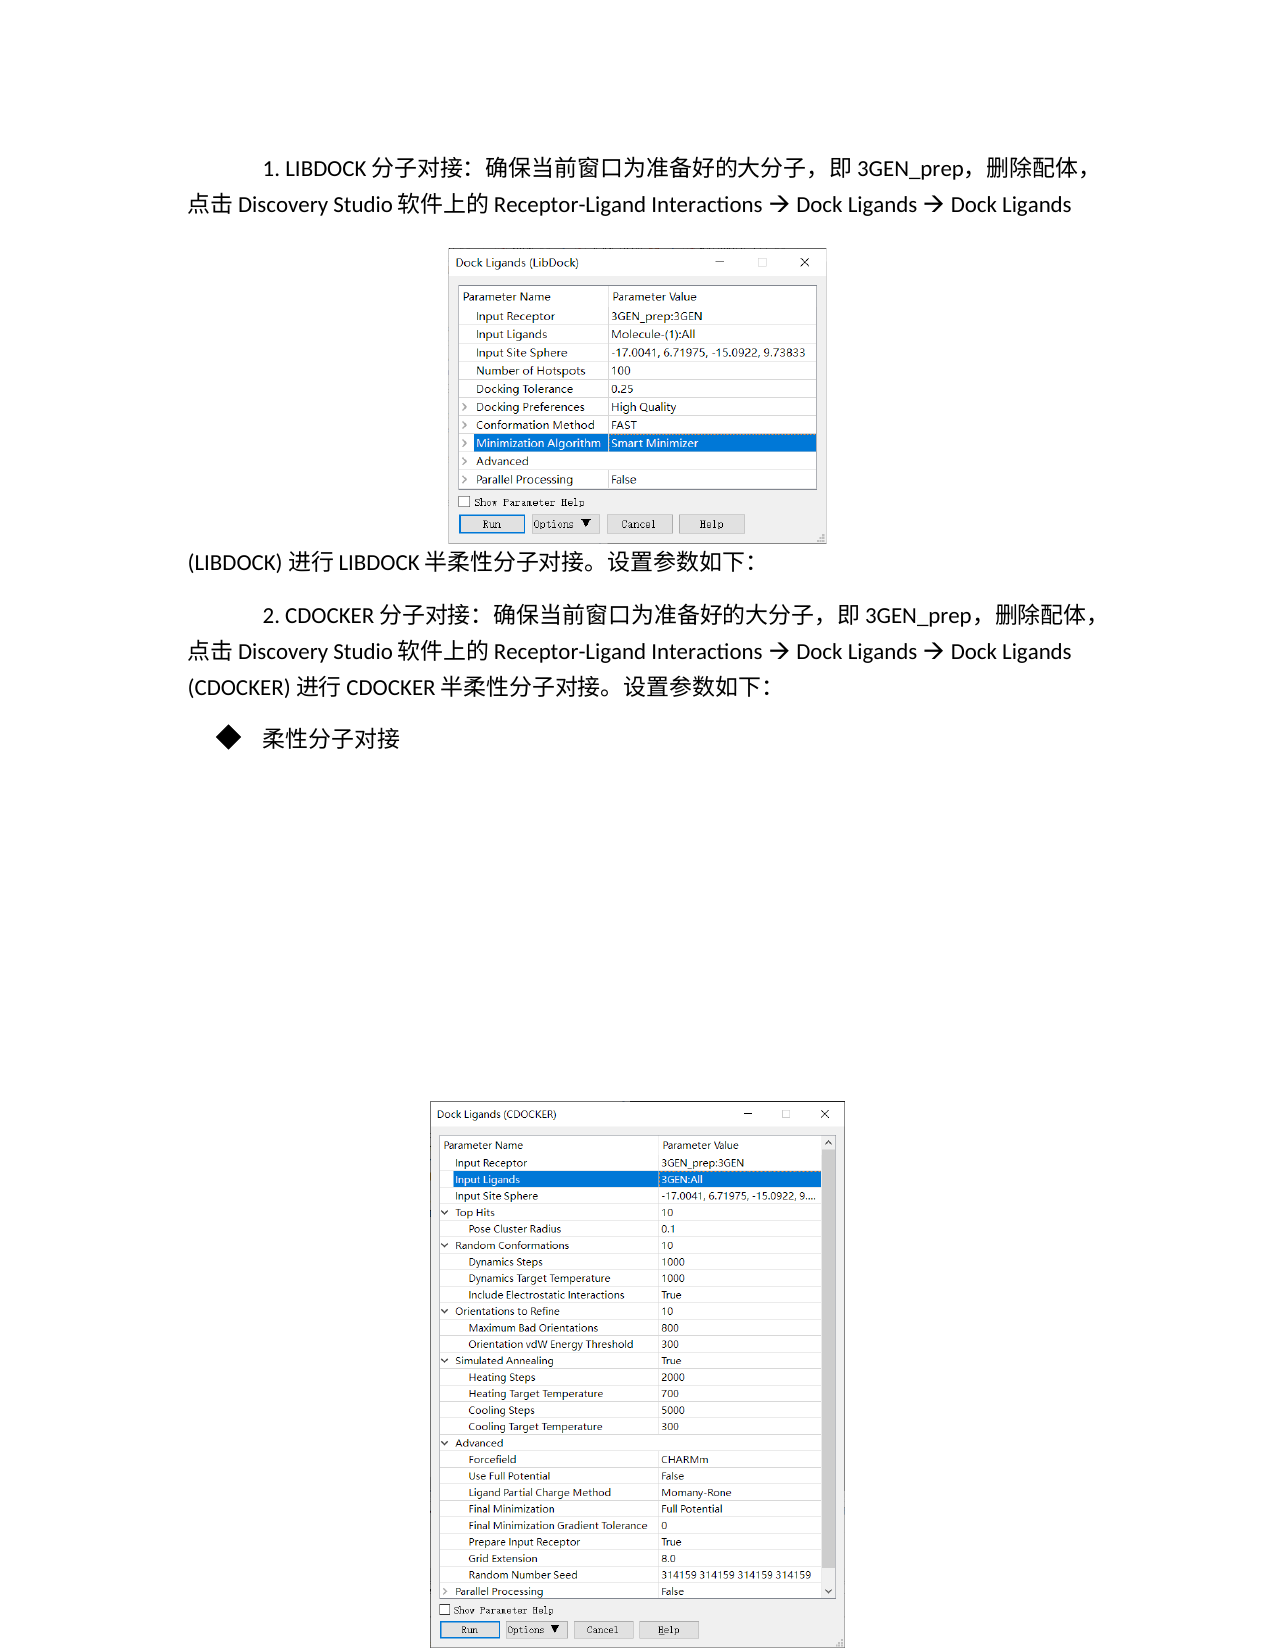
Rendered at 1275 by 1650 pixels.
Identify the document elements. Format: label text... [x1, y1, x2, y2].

picture [430, 1101, 845, 1648]
list 柔性分子对接 [214, 721, 1087, 754]
picture [448, 248, 827, 544]
text 2. CDOCKER分子对接：确保当前窗口为准备好的大分子，即3GEN_prep，删除配体，点击Discovery Studio软件上的Receptor-Ligand Interactions Dock Ligands Dock Ligands (CDOCKER) 进行CDOCKER半柔性分子对接。设置参数如下： [187, 597, 1087, 702]
